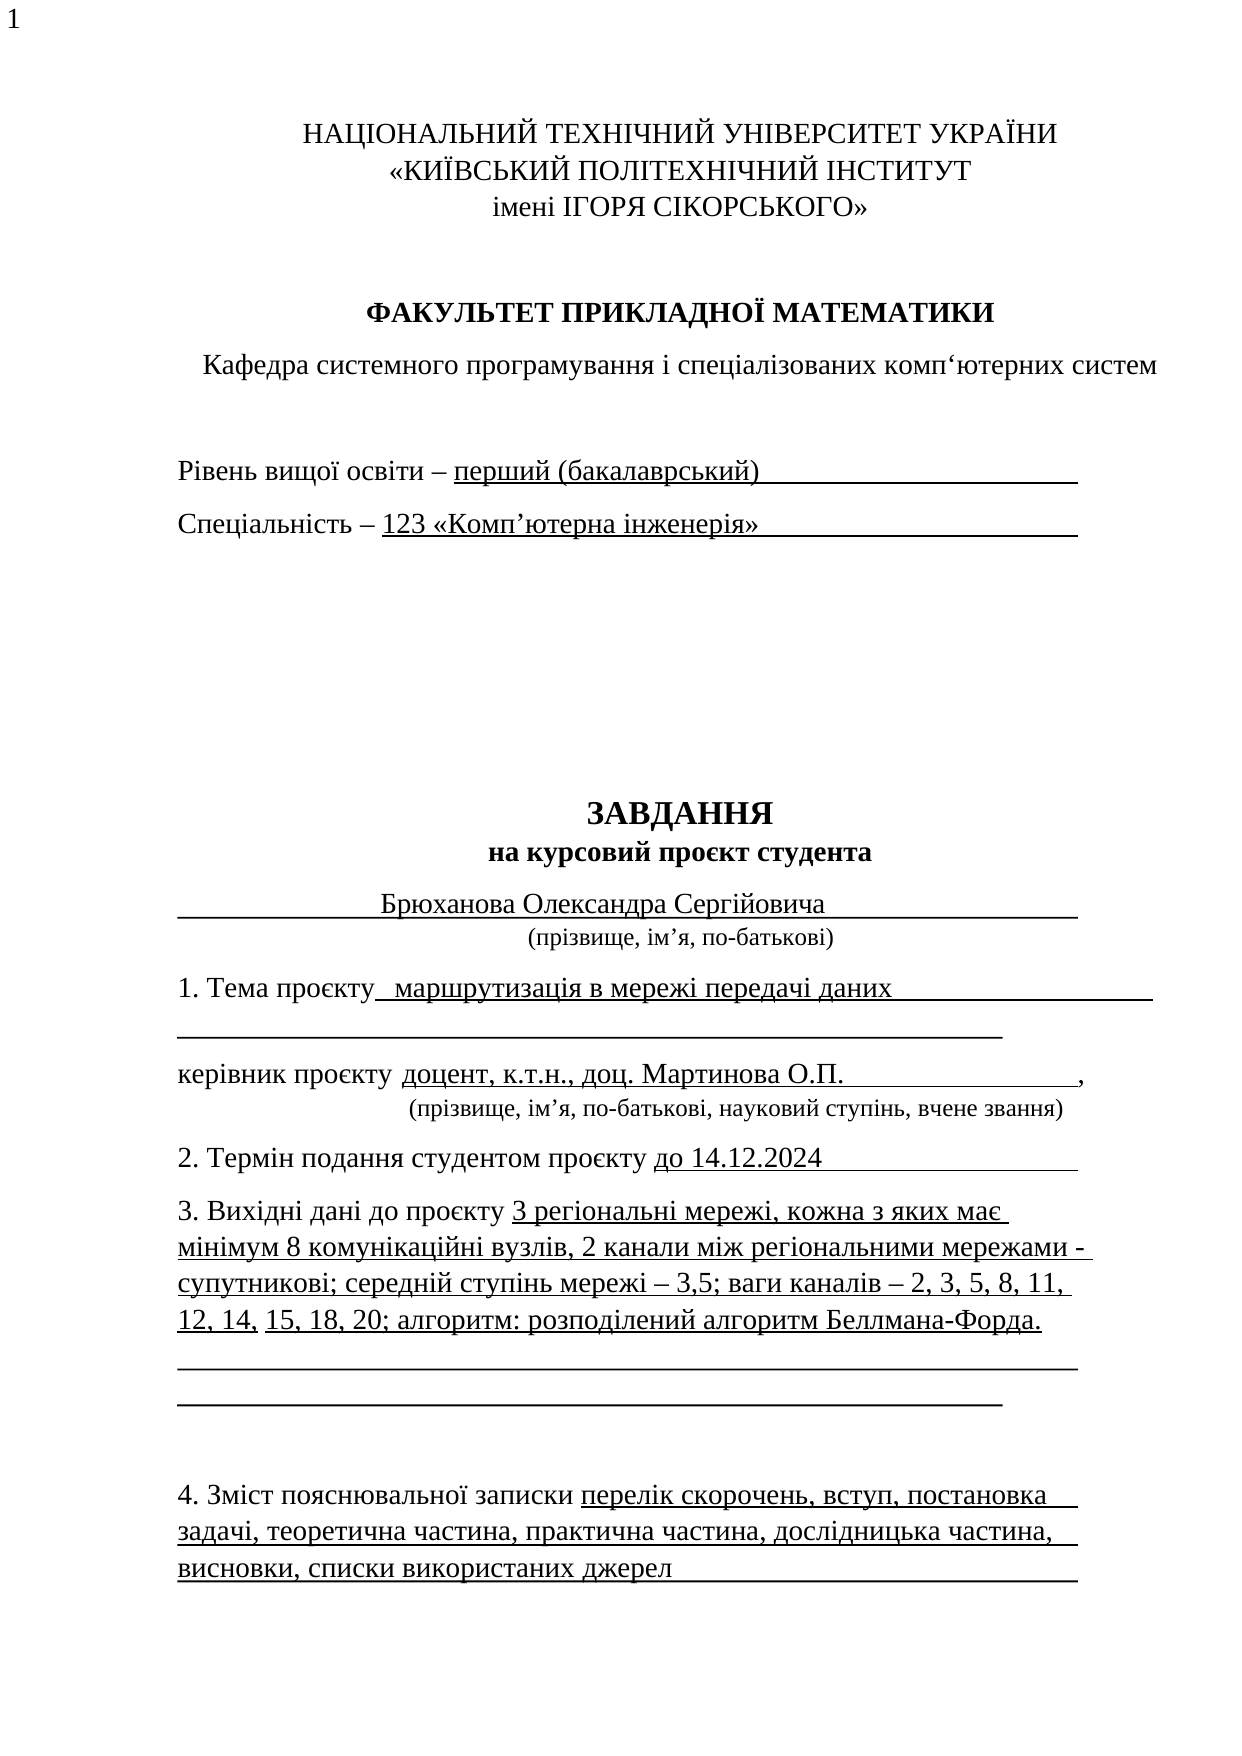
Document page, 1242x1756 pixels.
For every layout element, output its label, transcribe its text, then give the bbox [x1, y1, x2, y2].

text НАЦІОНАЛЬНИЙ ТЕХНІЧНИЙ УНІВЕРСИТЕТ УКРАЇНИ [131, 117, 1229, 150]
text Кафедра системного програмування і спеціалізованих комп‘ютерних систем [130, 347, 1229, 381]
text Брюханова Олександра Сергійовича [46, 886, 825, 920]
text (прізвище, ім’я, по-батькові) [46, 922, 834, 951]
list Тема проєкту маршрутизація в мережі передачі даних [177, 970, 1229, 1003]
text «КИЇВСЬКИЙ ПОЛІТЕХНІЧНИЙ ІНСТИТУТ імені ІГОРЯ СІКОРСЬКОГО» [388, 153, 972, 222]
list Вихідні дані до проєкту 3 регіональні мережі, кожна з яких має мінімум 8 комунікаційні вузлів, 2 канали між регіональними мережами - супутникові; середній ступінь мережі – 3,5; ваги каналів – 2, 3, 5, 8, 11, 12, 14, 15, 18, 20; алгоритм: розподілений алгоритм Беллмана-Форда. [177, 1193, 1108, 1335]
text на курсовий проєкт студента [131, 834, 1229, 867]
title ЗАВДАННЯ [130, 793, 1229, 831]
text (прізвище, ім’я, по-батькові, науковий ступінь, вчене звання) [408, 1093, 1229, 1122]
text Рівень вищої освіти – перший (бакалаврський) Спеціальність – 123 «Комп’ютерна інженерія» [177, 453, 1079, 540]
list Термін подання студентом проєкту до 14.12.2024 [177, 1141, 1229, 1174]
text керівник проєкту доцент, к.т.н., доц. Мартинова О.П. , [177, 1057, 1229, 1090]
list Зміст пояснювальної записки перелік скорочень, вступ, постановка задачі, теоретична частина, практична частина, дослідницька частина, висновки, списки використаних джерел [177, 1477, 1079, 1583]
text ФАКУЛЬТЕТ ПРИКЛАДНОЇ МАТЕМАТИКИ [131, 295, 1229, 329]
